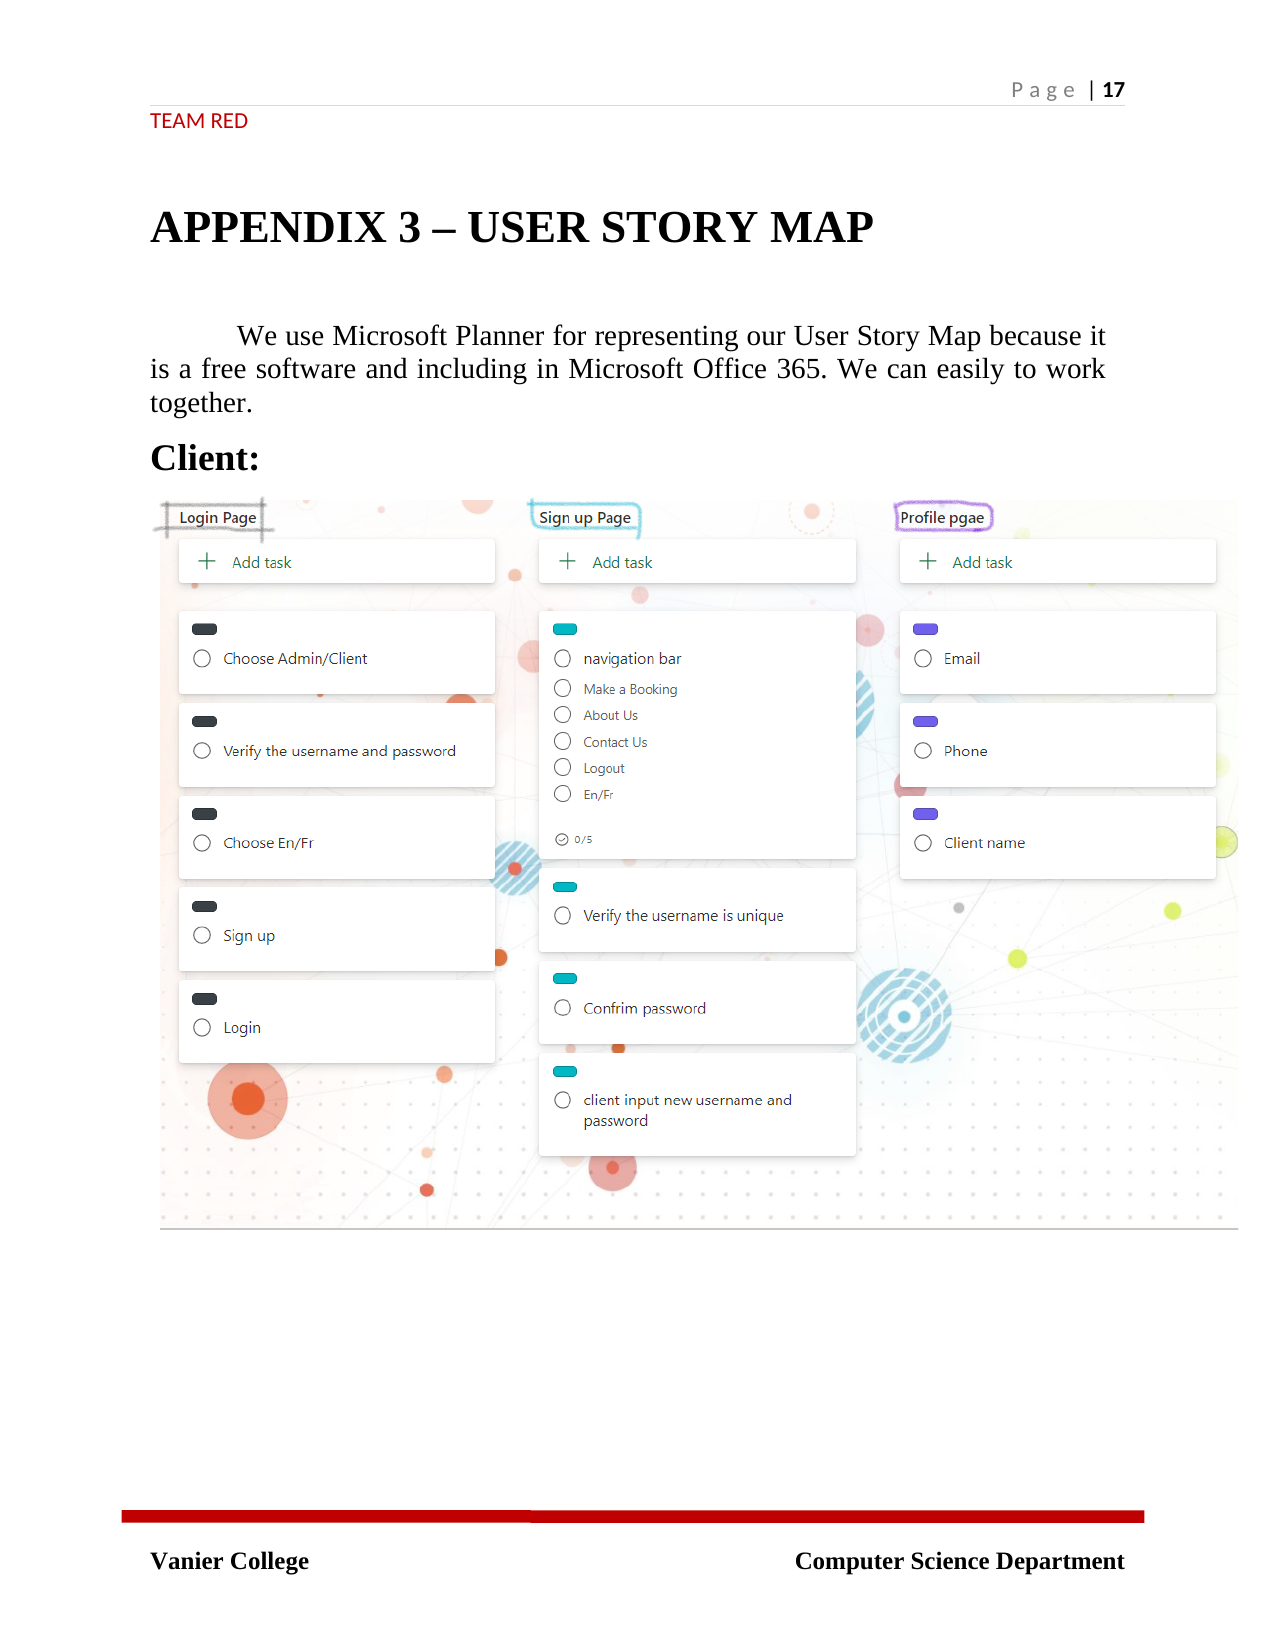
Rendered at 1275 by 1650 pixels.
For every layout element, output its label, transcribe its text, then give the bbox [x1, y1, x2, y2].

picture [150, 495, 1239, 1230]
subtitle Appendix 3 – User story map [150, 200, 1125, 253]
text We use Microsoft Planner for representing our User Story Map because it is a free software and including in Microsoft Office 365. We can easily to work together. [150, 318, 1107, 418]
text Client: [150, 435, 1107, 478]
